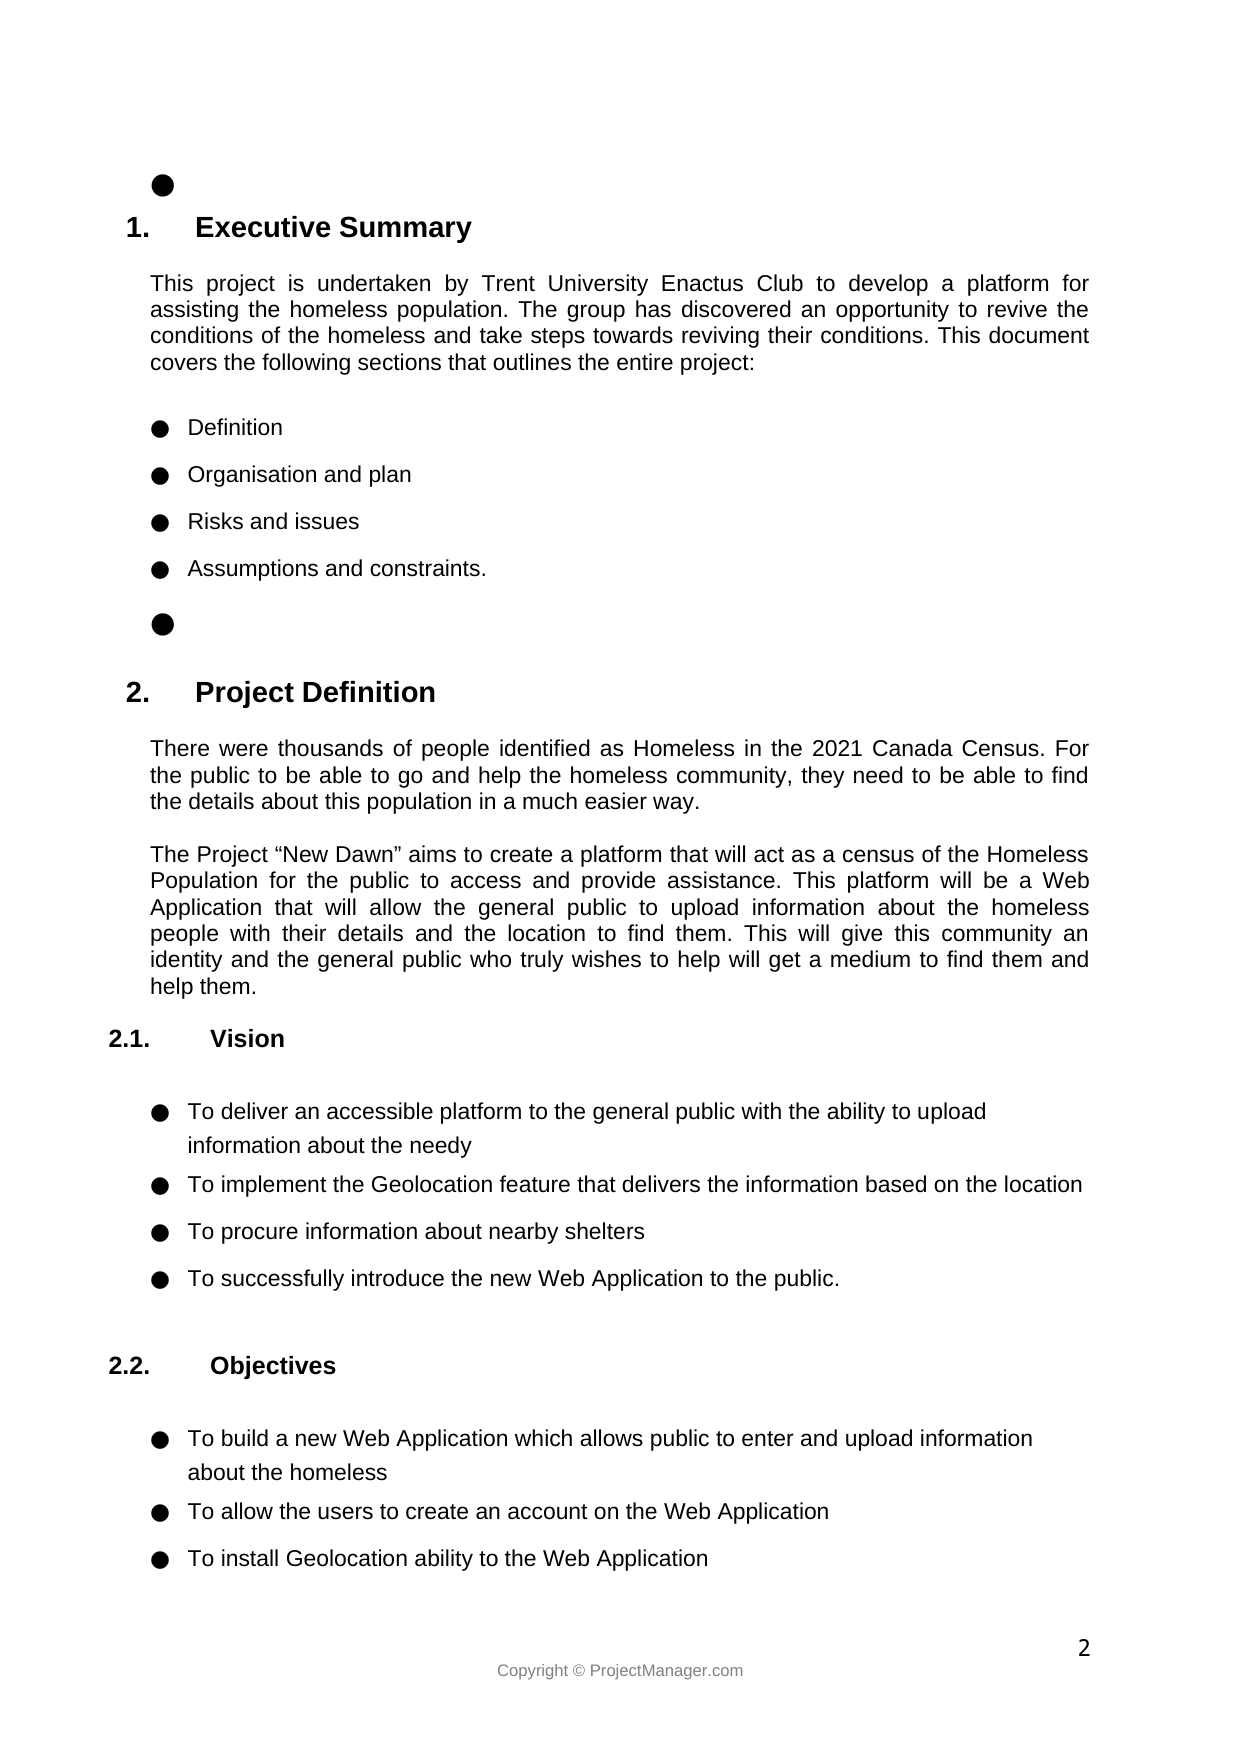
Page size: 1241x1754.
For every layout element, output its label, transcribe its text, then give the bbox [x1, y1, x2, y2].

subtitle Objectives [150, 1351, 1090, 1380]
subtitle Project Definition [150, 676, 1090, 709]
text The Project “New Dawn” aims to create a platform that will act as a census of the Homeless Population for the public to access and provide assistance. This platform will be a Web Application that will allow the general public to upload information about the homeless people with their details and the location to find them. This will give this community an identity and the general public who truly wishes to help will get a medium to find them and help them. [150, 841, 1090, 999]
list To install Geolocation ability to the Web Application [150, 1533, 1090, 1579]
list Risks and issues [150, 495, 1090, 542]
list To allow the users to create an account on the Web Application [150, 1486, 1090, 1533]
list To build a new Web Application which allows public to enter and upload information about the homeless [150, 1412, 1090, 1486]
list To deliver an accessible platform to the general public with the ability to upload information about the needy [150, 1085, 1090, 1159]
list Definition [150, 401, 1090, 448]
subtitle Vision [150, 1024, 1090, 1053]
text There were thousands of people identified as Homeless in the 2021 Canada Census. For the public to be able to go and help the homeless community, they need to be able to find the details about this population in a much easier way. [150, 735, 1090, 814]
subtitle Executive Summary [150, 210, 1090, 243]
list Organisation and plan [150, 448, 1090, 495]
list To procure information about nearby shelters [150, 1206, 1090, 1253]
text This project is undertaken by Trent University Enactus Club to develop a platform for assisting the homeless population. The group has discovered an opportunity to revive the conditions of the homeless and take steps towards reviving their conditions. This document covers the following sections that outlines the entire project: [150, 270, 1090, 375]
list Assumptions and constraints. © [150, 542, 1090, 589]
list To successfully introduce the new Web Application to the public. © [150, 1253, 1090, 1299]
list To implement the Geolocation feature that delivers the information based on the location [150, 1159, 1090, 1206]
